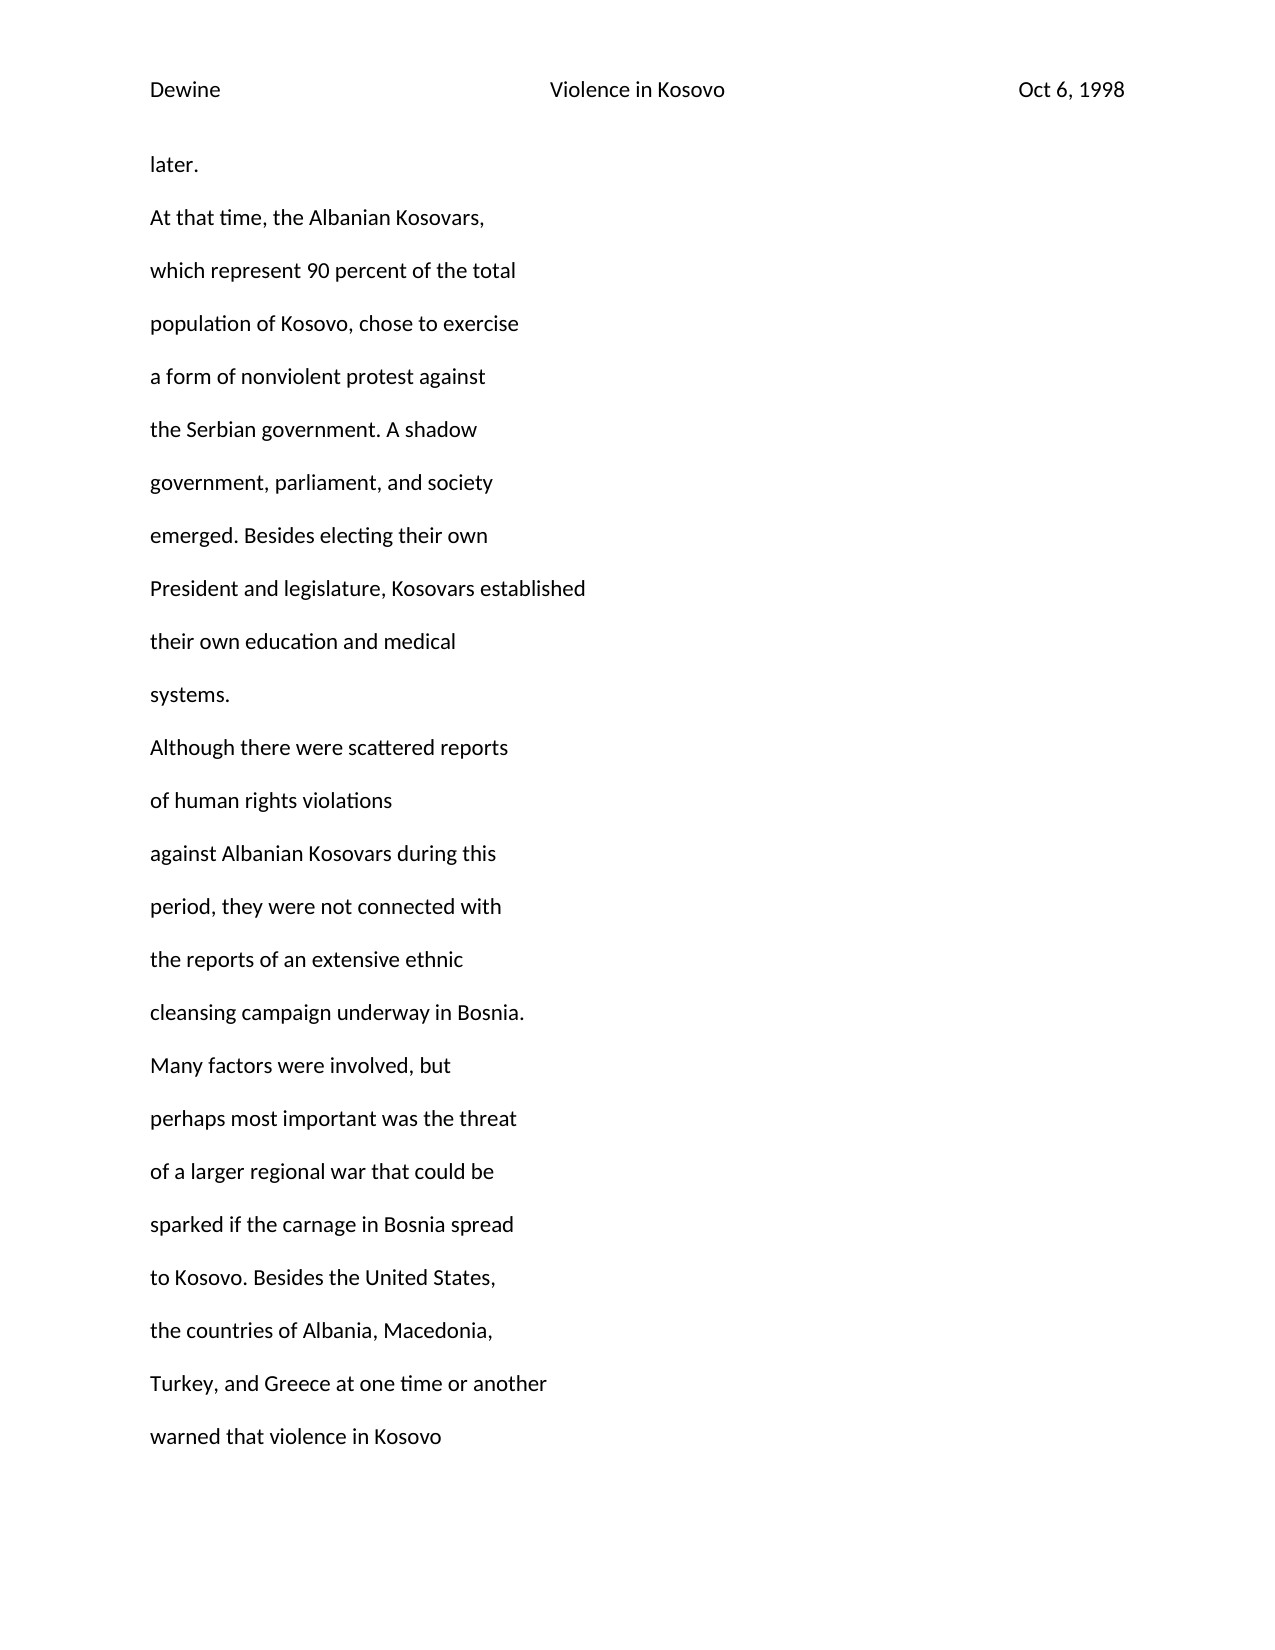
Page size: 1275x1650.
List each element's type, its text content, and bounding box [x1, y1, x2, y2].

text to Kosovo. Besides the United States, [150, 1263, 1125, 1291]
text cleansing campaign underway in Bosnia. [150, 998, 1125, 1026]
text of human rights violations [150, 786, 1125, 814]
text Although there were scattered reports [150, 733, 1125, 761]
text population of Kosovo, chose to exercise [150, 309, 1125, 337]
text government, parliament, and society [150, 468, 1125, 496]
text period, they were not connected with [150, 892, 1125, 920]
text the reports of an extensive ethnic [150, 945, 1125, 973]
text the Serbian government. A shadow [150, 415, 1125, 443]
text warned that violence in Kosovo [150, 1422, 1125, 1451]
text later. [150, 150, 1125, 178]
text which represent 90 percent of the total [150, 256, 1125, 284]
text President and legislature, Kosovars established [150, 574, 1125, 602]
text their own education and medical [150, 627, 1125, 655]
text Turkey, and Greece at one time or another [150, 1369, 1125, 1397]
text emerged. Besides electing their own [150, 521, 1125, 549]
text the countries of Albania, Macedonia, [150, 1316, 1125, 1344]
text systems. [150, 680, 1125, 708]
text sparked if the carnage in Bosnia spread [150, 1210, 1125, 1238]
text perhaps most important was the threat [150, 1104, 1125, 1132]
text against Albanian Kosovars during this [150, 839, 1125, 867]
text a form of nonviolent protest against [150, 362, 1125, 390]
text At that time, the Albanian Kosovars, [150, 203, 1125, 231]
text of a larger regional war that could be [150, 1157, 1125, 1185]
text Many factors were involved, but [150, 1051, 1125, 1079]
